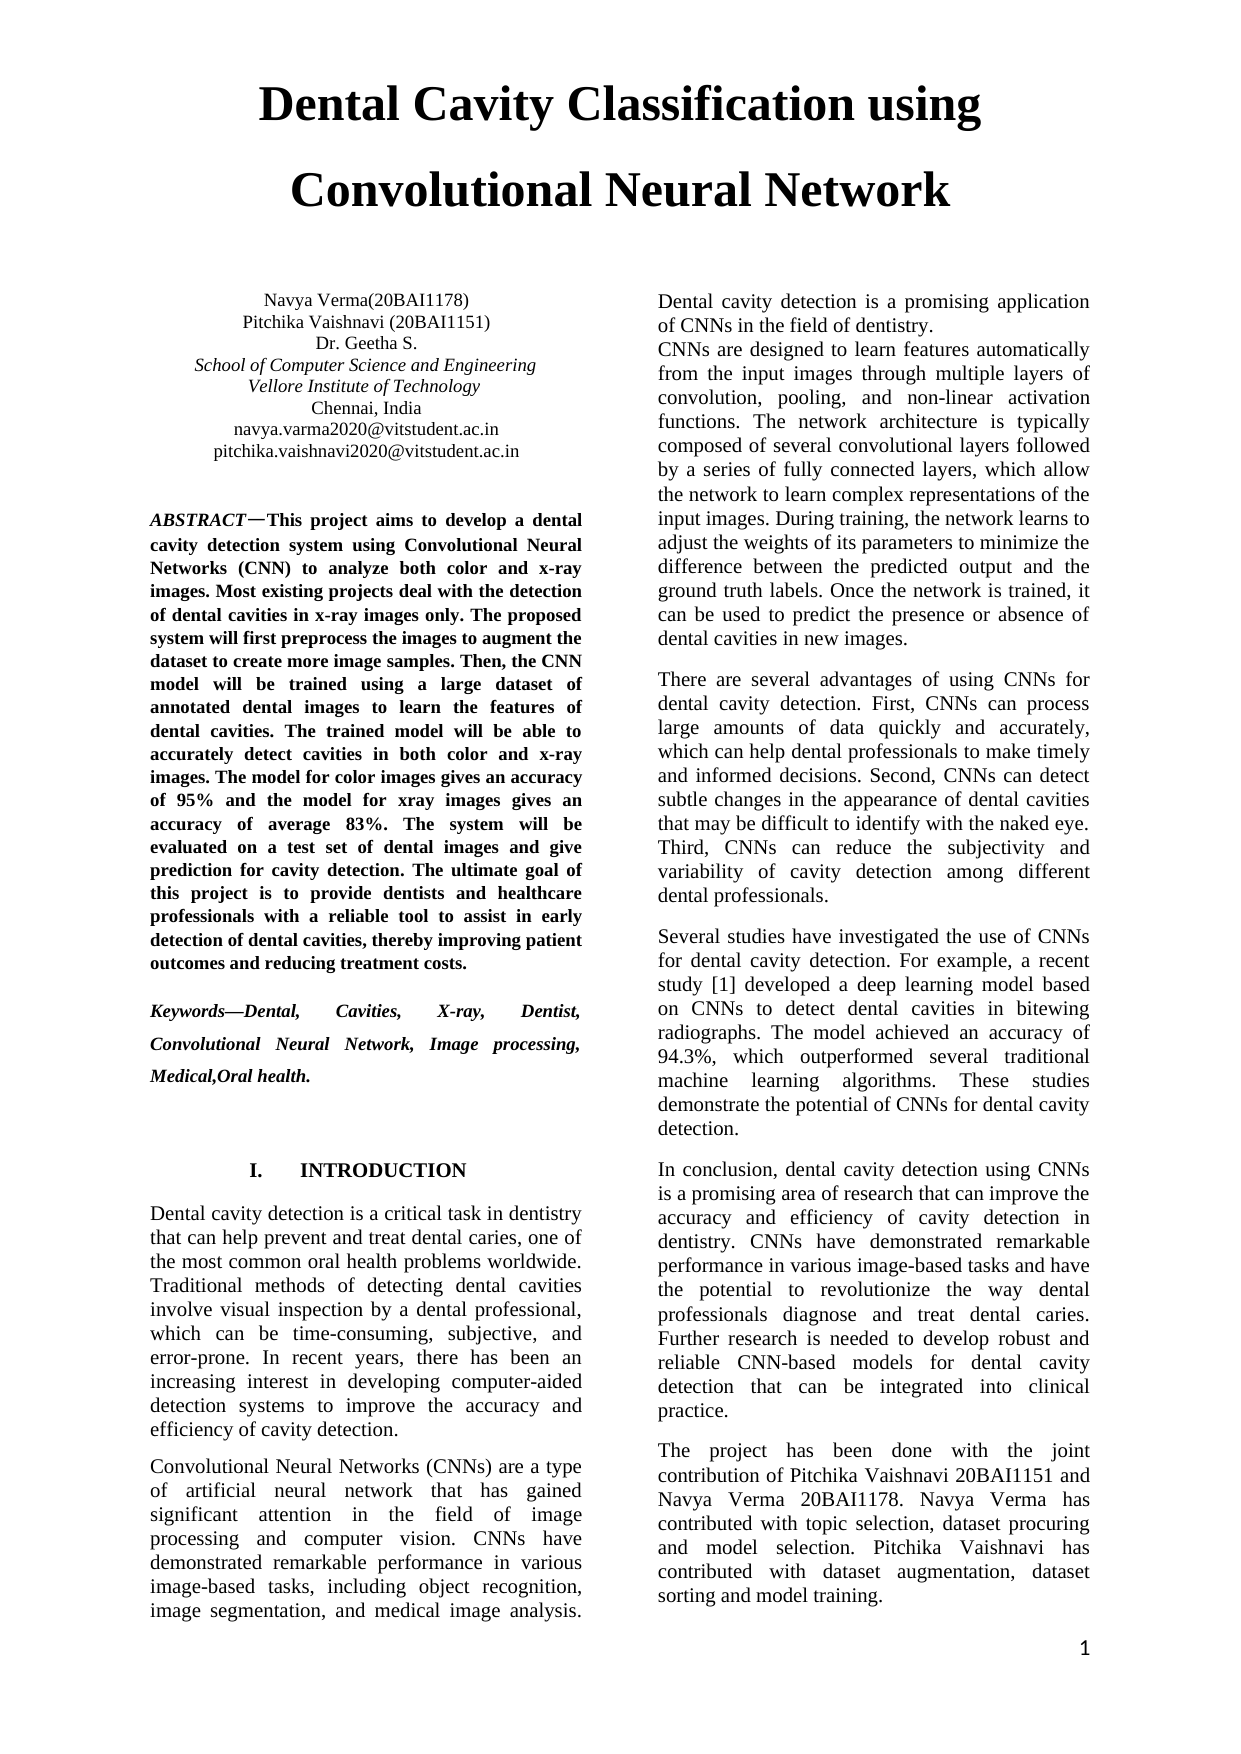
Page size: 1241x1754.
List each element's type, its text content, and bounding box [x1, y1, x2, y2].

list INTRODUCTION [262, 1158, 583, 1182]
text Dr. Geetha S. [150, 332, 583, 354]
text Dental Cavity Classification using Convolutional Neural Network [150, 74, 1090, 218]
text Keywords—Dental, Cavities, X-ray, Dentist, Convolutional Neural Network, Image processing, Medical,Oral health. [150, 1000, 583, 1086]
text Navya Verma(20BAI1178) [150, 289, 583, 311]
text Vellore Institute of Technology Chennai, India navya.varma2020@vitstudent.ac.in [150, 375, 583, 440]
text Convolutional Neural Networks (CNNs) are a type of artificial neural network that has gained significant attention in the field of image processing and computer vision. CNNs have demonstrated remarkable performance in various image-based tasks, including object recognition, image segmentation, and medical image analysis. Dental cavity detection is a promising application of CNNs in the field of dentistry. [150, 1454, 583, 1622]
text Pitchika Vaishnavi (20BAI1151) [150, 311, 583, 332]
text pitchika.vaishnavi2020@vitstudent.ac.in [150, 440, 583, 461]
text ABSTRACT—This project aims to develop a dental cavity detection system using Convolutional Neural Networks (CNN) to analyze both color and x-ray images. Most existing projects deal with the detection of dental cavities in x-ray images only. The proposed system will first preprocess the images to augment the dataset to create more image samples. Then, the CNN model will be trained using a large dataset of annotated dental images to learn the features of dental cavities. The trained model will be able to accurately detect cavities in both color and x-ray images. The model for color images gives an accuracy of 95% and the model for xray images gives an accuracy of average 83%. The system will be evaluated on a test set of dental images and give prediction for cavity detection. The ultimate goal of this project is to provide dentists and healthcare professionals with a reliable tool to assist in early detection of dental cavities, thereby improving patient outcomes and reducing treatment costs. [150, 504, 583, 973]
text There are several advantages of using CNNs for dental cavity detection. First, CNNs can process large amounts of data quickly and accurately, which can help dental professionals to make timely and informed decisions. Second, CNNs can detect subtle changes in the appearance of dental cavities that may be difficult to identify with the naked eye. Third, CNNs can reduce the subjectivity and variability of cavity detection among different dental professionals. [658, 667, 1090, 907]
text CNNs are designed to learn features automatically from the input images through multiple layers of convolution, pooling, and non-linear activation functions. The network architecture is typically composed of several convolutional layers followed by a series of fully connected layers, which allow the network to learn complex representations of the input images. During training, the network learns to adjust the weights of its parameters to minimize the difference between the predicted output and the ground truth labels. Once the network is trained, it can be used to predict the presence or absence of dental cavities in new images. [658, 337, 1090, 650]
text In conclusion, dental cavity detection using CNNs is a promising area of research that can improve the accuracy and efficiency of cavity detection in dentistry. CNNs have demonstrated remarkable performance in various image-based tasks and have the potential to revolutionize the way dental professionals diagnose and treat dental caries. Further research is needed to develop robust and reliable CNN-based models for dental cavity detection that can be integrated into clinical practice. [658, 1157, 1090, 1422]
text Several studies have investigated the use of CNNs for dental cavity detection. For example, a recent study [1] developed a deep learning model based on CNNs to detect dental cavities in bitewing radiographs. The model achieved an accuracy of 94.3%, which outperformed several traditional machine learning algorithms. These studies demonstrate the potential of CNNs for dental cavity detection. [658, 924, 1090, 1140]
text The project has been done with the joint contribution of Pitchika Vaishnavi 20BAI1151 and Navya Verma 20BAI1178. Navya Verma has contributed with topic selection, dataset procuring and model selection. Pitchika Vaishnavi has contributed with dataset augmentation, dataset sorting and model training. [658, 1438, 1090, 1607]
text School of Computer Science and Engineering [150, 354, 583, 375]
text Dental cavity detection is a critical task in dentistry that can help prevent and treat dental caries, one of the most common oral health problems worldwide. Traditional methods of detecting dental cavities involve visual inspection by a dental professional, which can be time-consuming, subjective, and error-prone. In recent years, there has been an increasing interest in developing computer-aided detection systems to improve the accuracy and efficiency of cavity detection. [150, 1201, 583, 1441]
